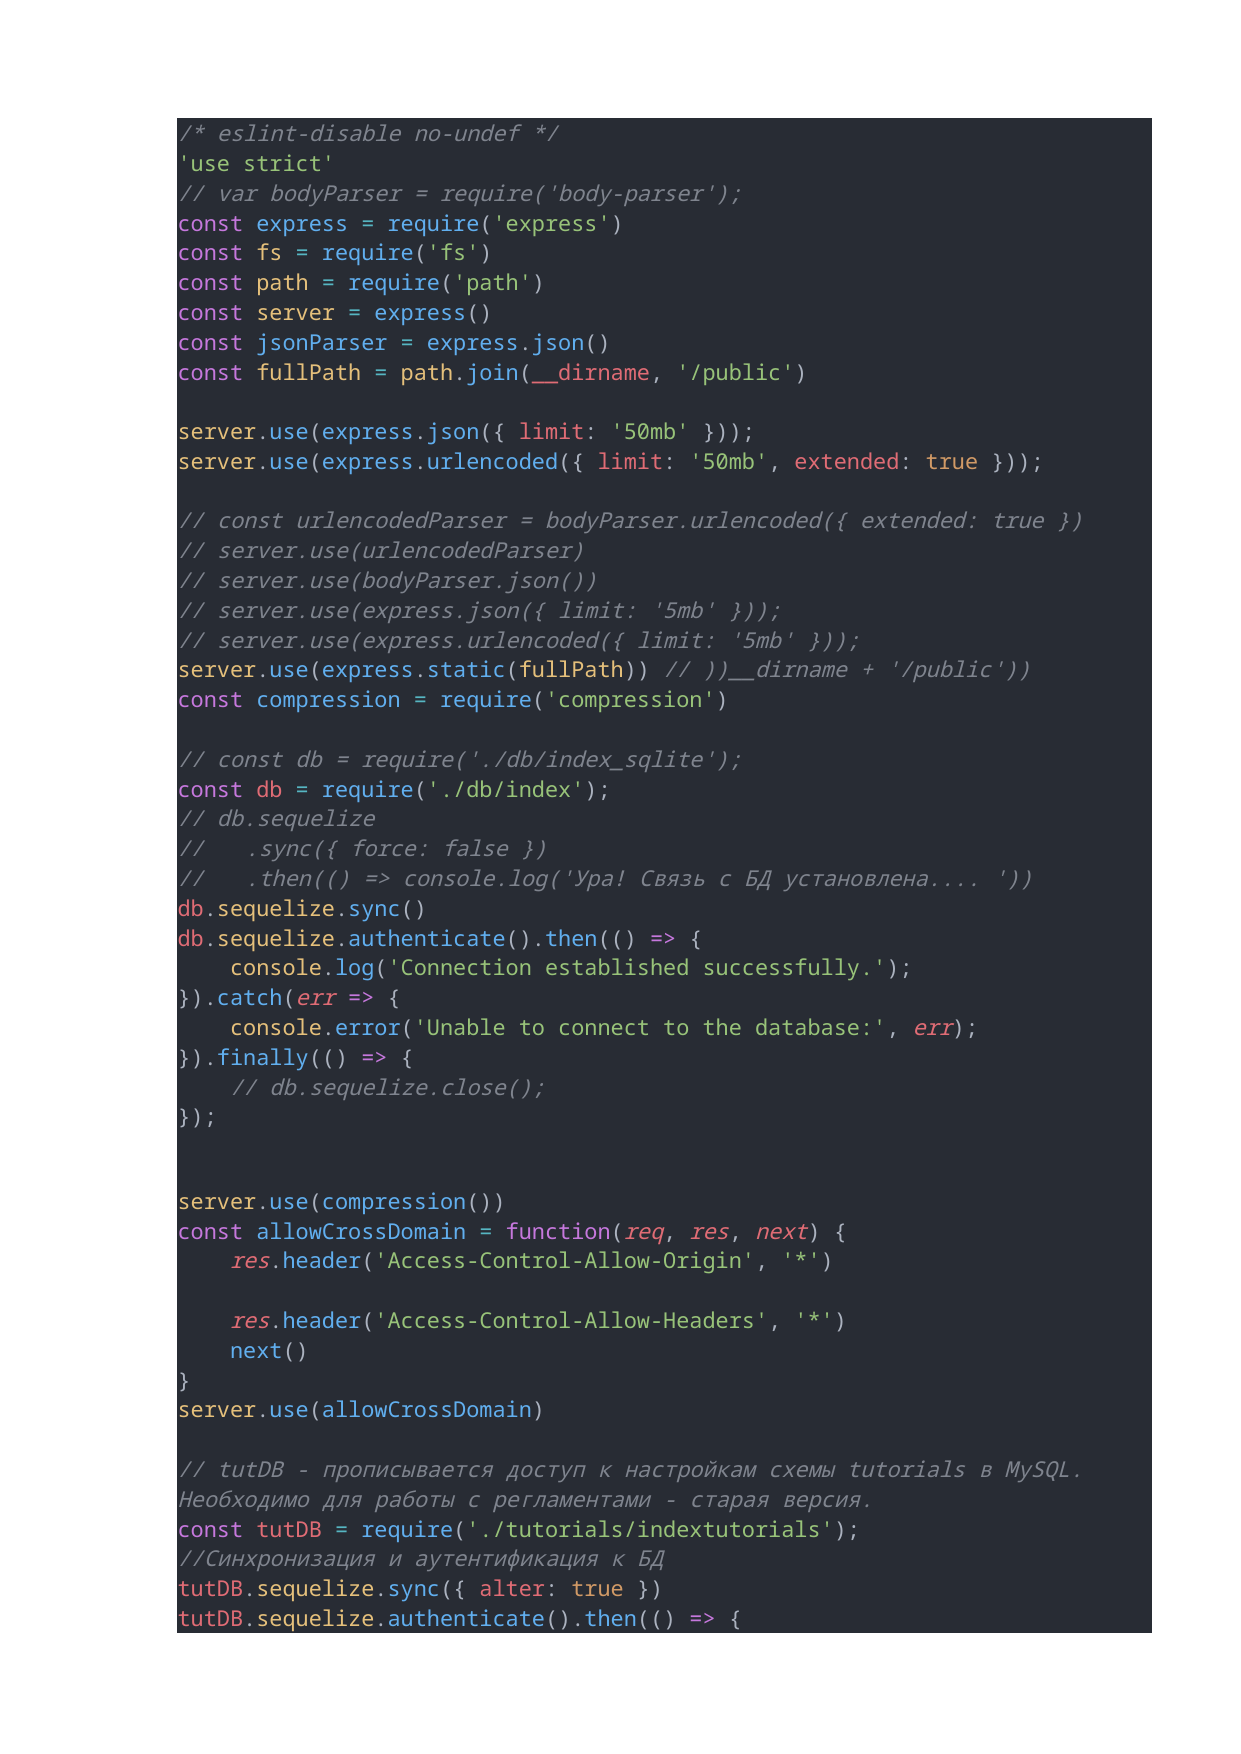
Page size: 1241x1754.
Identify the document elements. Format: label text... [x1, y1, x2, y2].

text // server.use(express.json({ limit: '5mb' })); [177, 595, 1152, 624]
text server.use(express.static(fullPath)) // ))__dirname + '/public')) [177, 654, 1152, 684]
text const server = express() [177, 297, 1152, 327]
text db.sequelize.sync() [177, 893, 1152, 922]
text }).catch(err => { [177, 982, 1152, 1012]
text // server.use(bodyParser.json()) [177, 565, 1152, 595]
text }); [177, 1101, 1152, 1131]
text server.use(express.urlencoded({ limit: '50mb', extended: true })); [177, 446, 1152, 476]
text // server.use(express.urlencoded({ limit: '5mb' })); [177, 624, 1152, 654]
text tutDB.sequelize.authenticate().then(() => { [177, 1603, 1152, 1633]
text // .sync({ force: false }) [177, 833, 1152, 863]
text const compression = require('compression') [177, 684, 1152, 714]
text console.log('Connection established successfully.'); [177, 952, 1152, 982]
text server.use(compression()) [177, 1186, 1152, 1216]
text // const urlencodedParser = bodyParser.urlencoded({ extended: true }) [177, 505, 1152, 535]
text const tutDB = require('./tutorials/indextutorials'); [177, 1513, 1152, 1543]
text server.use(allowCrossDomain) [177, 1394, 1152, 1424]
text // tutDB - прописывается доступ к настройкам схемы tutorials в MySQL. Необходимо для работы с регламентами - старая версия. [177, 1454, 1152, 1513]
text // db.sequelize [177, 803, 1152, 833]
text const express = require('express') [177, 207, 1152, 237]
text }).finally(() => { [177, 1042, 1152, 1071]
text console.error('Unable to connect to the database:', err); [177, 1012, 1152, 1042]
text const fullPath = path.join(__dirname, '/public') [177, 356, 1152, 386]
text // server.use(urlencodedParser) [177, 535, 1152, 565]
text // var bodyParser = require('body-parser'); [177, 178, 1152, 207]
text const fs = require('fs') [177, 237, 1152, 267]
text const allowCrossDomain = function(req, res, next) { [177, 1216, 1152, 1245]
text //Синхронизация и аутентификация к БД [177, 1543, 1152, 1573]
text // .then(() => console.log('Ура! Связь с БД установлена.... ')) [177, 863, 1152, 893]
text /* eslint-disable no-undef */ [177, 118, 1152, 148]
text 'use strict' [177, 148, 1152, 178]
text } [177, 1364, 1152, 1394]
text const jsonParser = express.json() [177, 327, 1152, 356]
text res.header('Access-Control-Allow-Origin', '*') [177, 1245, 1152, 1275]
text db.sequelize.authenticate().then(() => { [177, 922, 1152, 952]
text const db = require('./db/index'); [177, 773, 1152, 803]
text next() [177, 1335, 1152, 1364]
text server.use(express.json({ limit: '50mb' })); [177, 416, 1152, 446]
text // db.sequelize.close(); [177, 1071, 1152, 1101]
text // const db = require('./db/index_sqlite'); [177, 744, 1152, 773]
text const path = require('path') [177, 267, 1152, 297]
text res.header('Access-Control-Allow-Headers', '*') [177, 1305, 1152, 1335]
text tutDB.sequelize.sync({ alter: true }) [177, 1573, 1152, 1603]
